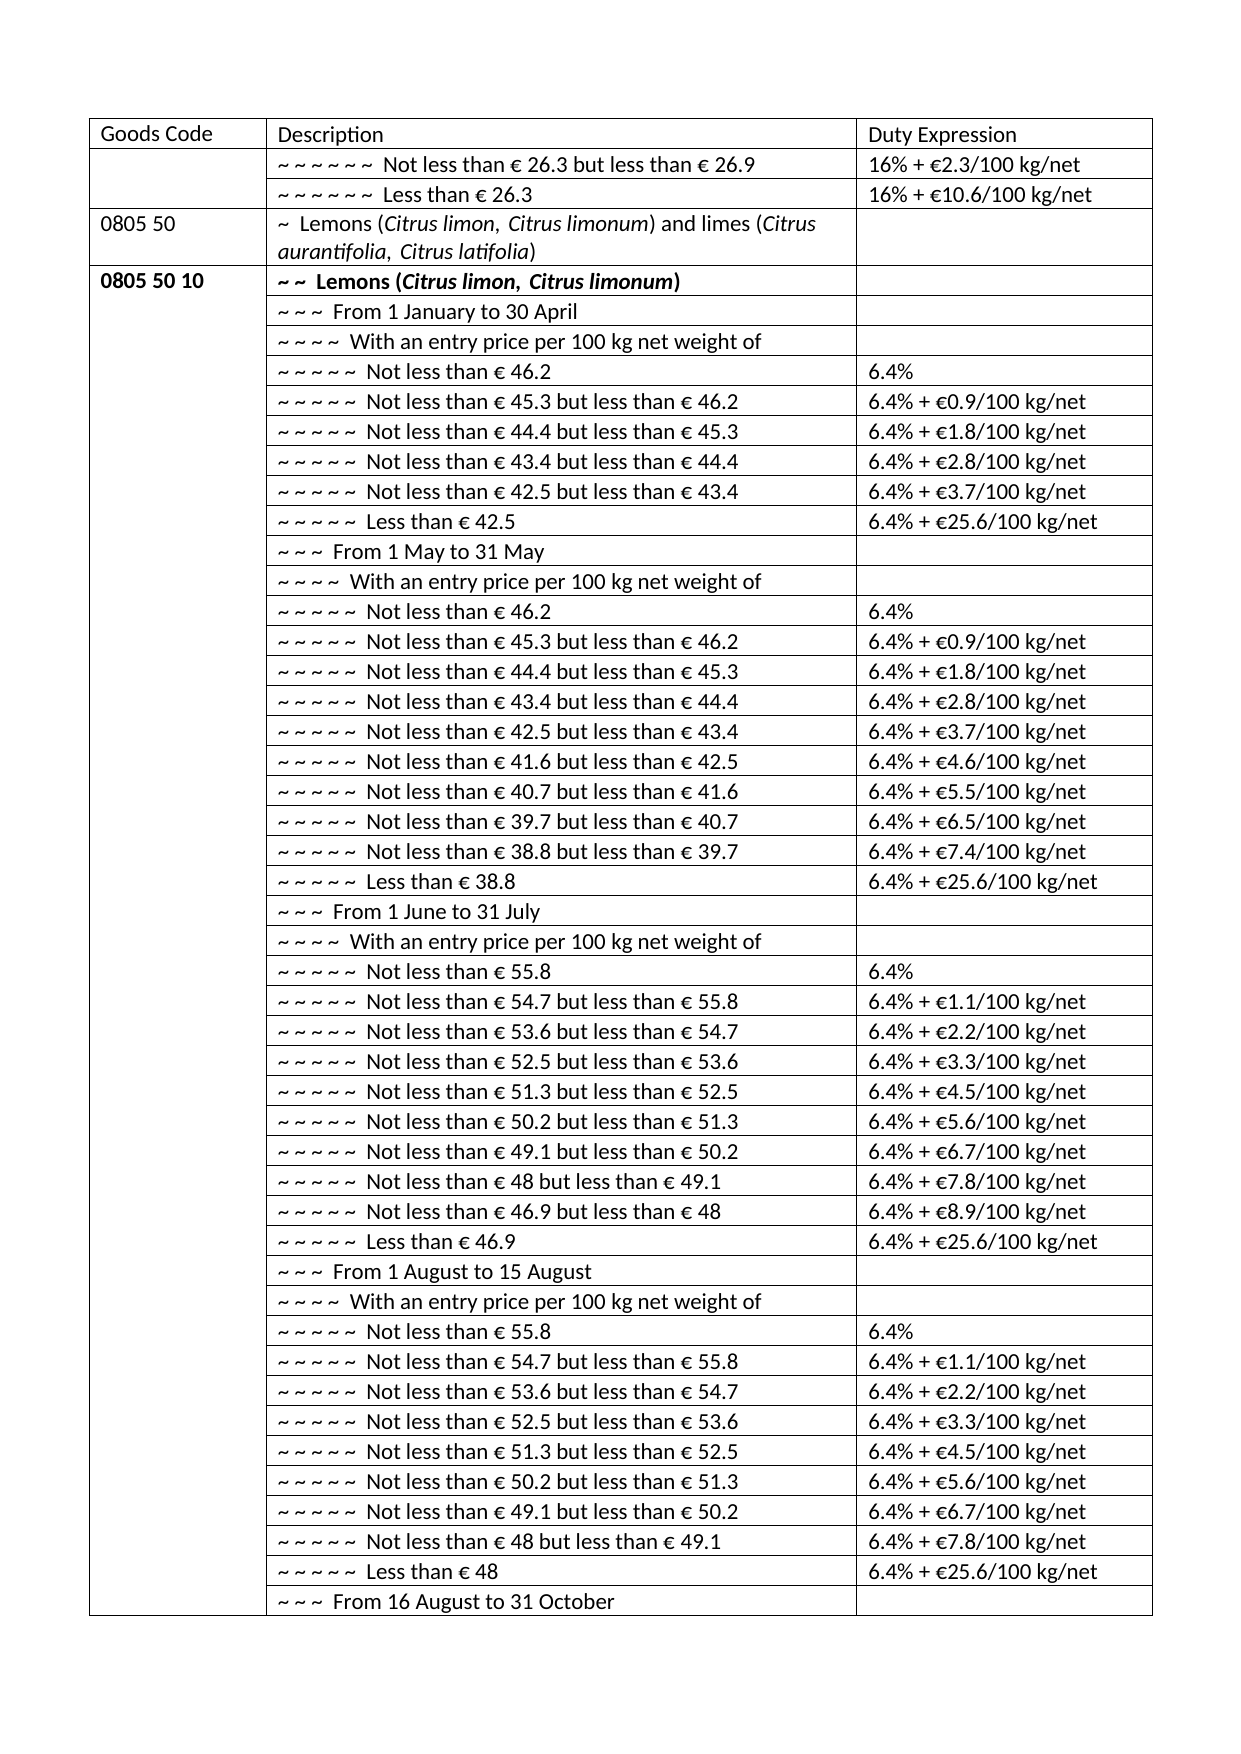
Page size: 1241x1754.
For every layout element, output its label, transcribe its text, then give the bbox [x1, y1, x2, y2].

table_cell 6.4% + €25.6/100 kg/net [857, 1226, 1152, 1255]
table_cell ~ ~ ~ ~ ~ Not less than € 48 but less than € 49.1 [267, 1526, 856, 1555]
table_cell [857, 536, 1152, 565]
table_cell 6.4% + €1.8/100 kg/net [857, 416, 1152, 445]
table_cell ~ ~ ~ ~ ~ Not less than € 44.4 but less than € 45.3 [267, 656, 856, 685]
table_cell 6.4% [857, 356, 1152, 385]
table_cell [857, 896, 1152, 925]
table_cell 6.4% + €0.9/100 kg/net [857, 626, 1152, 655]
table_cell 6.4% + €4.6/100 kg/net [857, 746, 1152, 775]
table_cell 6.4% + €2.8/100 kg/net [857, 686, 1152, 715]
table_cell ~ ~ ~ From 16 August to 31 October [267, 1586, 856, 1615]
table_cell ~ ~ ~ ~ ~ Not less than € 46.9 but less than € 48 [267, 1196, 856, 1225]
table_cell ~ ~ ~ ~ ~ Less than € 48 [267, 1556, 856, 1585]
table_cell 6.4% [857, 596, 1152, 625]
table_cell 6.4% + €7.8/100 kg/net [857, 1526, 1152, 1555]
table_header Goods Code [90, 119, 266, 148]
table_cell ~ ~ ~ ~ ~ Not less than € 38.8 but less than € 39.7 [267, 836, 856, 865]
table_cell ~ ~ ~ ~ ~ Not less than € 54.7 but less than € 55.8 [267, 1346, 856, 1375]
table_cell 6.4% + €5.5/100 kg/net [857, 776, 1152, 805]
table_cell ~ ~ ~ From 1 January to 30 April [267, 296, 856, 325]
table_cell ~ ~ ~ ~ ~ ~ Not less than € 26.3 but less than € 26.9 [267, 149, 856, 178]
table_cell 16% + €2.3/100 kg/net [857, 149, 1152, 178]
table_cell 6.4% + €2.2/100 kg/net [857, 1376, 1152, 1405]
table_cell 6.4% + €5.6/100 kg/net [857, 1466, 1152, 1495]
table_cell ~ ~ ~ ~ ~ Not less than € 52.5 but less than € 53.6 [267, 1406, 856, 1435]
table_cell ~ ~ ~ ~ ~ Not less than € 43.4 but less than € 44.4 [267, 686, 856, 715]
table_cell [857, 1586, 1152, 1615]
table_cell 6.4% + €6.7/100 kg/net [857, 1136, 1152, 1165]
table_header Description [267, 119, 856, 148]
table_cell ~ ~ ~ ~ ~ Not less than € 55.8 [267, 1316, 856, 1345]
table_cell [857, 1286, 1152, 1315]
table_cell ~ ~ ~ ~ ~ Not less than € 39.7 but less than € 40.7 [267, 806, 856, 835]
table_cell ~ ~ ~ ~ ~ Less than € 42.5 [267, 506, 856, 535]
table_cell [857, 266, 1152, 295]
table_cell ~ ~ ~ ~ ~ Not less than € 53.6 but less than € 54.7 [267, 1376, 856, 1405]
table_cell ~ ~ ~ ~ ~ Not less than € 43.4 but less than € 44.4 [267, 446, 856, 475]
table_cell ~ ~ ~ ~ ~ Not less than € 53.6 but less than € 54.7 [267, 1016, 856, 1045]
table_cell ~ ~ ~ From 1 August to 15 August [267, 1256, 856, 1285]
table_cell 6.4% + €3.7/100 kg/net [857, 716, 1152, 745]
table_cell 6.4% + €1.8/100 kg/net [857, 656, 1152, 685]
table_cell ~ ~ ~ ~ ~ Not less than € 49.1 but less than € 50.2 [267, 1136, 856, 1165]
table_cell 6.4% + €3.3/100 kg/net [857, 1046, 1152, 1075]
table_cell [857, 296, 1152, 325]
table_cell 6.4% + €1.1/100 kg/net [857, 1346, 1152, 1375]
table_cell ~ ~ ~ From 1 May to 31 May [267, 536, 856, 565]
table_cell ~ ~ ~ ~ ~ Not less than € 42.5 but less than € 43.4 [267, 476, 856, 505]
table_cell ~ ~ ~ ~ ~ Not less than € 52.5 but less than € 53.6 [267, 1046, 856, 1075]
table_cell ~ ~ Lemons (Citrus limon, Citrus limonum) [267, 266, 856, 295]
table_cell ~ ~ ~ ~ With an entry price per 100 kg net weight of [267, 566, 856, 595]
table_cell ~ ~ ~ ~ ~ Not less than € 50.2 but less than € 51.3 [267, 1466, 856, 1495]
table_cell 6.4% + €6.5/100 kg/net [857, 806, 1152, 835]
table_cell 6.4% + €7.4/100 kg/net [857, 836, 1152, 865]
table_cell [857, 326, 1152, 355]
table_header Duty Expression [857, 119, 1152, 148]
table_cell ~ ~ ~ ~ With an entry price per 100 kg net weight of [267, 326, 856, 355]
table_cell ~ ~ ~ ~ ~ Not less than € 45.3 but less than € 46.2 [267, 626, 856, 655]
table_cell 16% + €10.6/100 kg/net [857, 179, 1152, 208]
table_cell 6.4% + €5.6/100 kg/net [857, 1106, 1152, 1135]
table_cell 0805 50 [90, 209, 266, 265]
table_cell ~ ~ ~ ~ ~ Less than € 46.9 [267, 1226, 856, 1255]
table_cell 0805 50 10 [90, 266, 266, 1615]
table_cell 6.4% + €1.1/100 kg/net [857, 986, 1152, 1015]
table_cell ~ ~ ~ From 1 June to 31 July [267, 896, 856, 925]
table_cell 6.4% + €7.8/100 kg/net [857, 1166, 1152, 1195]
table_cell ~ ~ ~ ~ ~ ~ Less than € 26.3 [267, 179, 856, 208]
table_cell ~ Lemons (Citrus limon, Citrus limonum) and limes (Citrus aurantifolia, Citrus latifolia) [267, 209, 856, 265]
table_cell ~ ~ ~ ~ ~ Not less than € 46.2 [267, 356, 856, 385]
table_cell 6.4% [857, 1316, 1152, 1345]
table_cell [857, 1256, 1152, 1285]
table_cell ~ ~ ~ ~ ~ Not less than € 40.7 but less than € 41.6 [267, 776, 856, 805]
table_cell ~ ~ ~ ~ ~ Not less than € 55.8 [267, 956, 856, 985]
table_cell ~ ~ ~ ~ ~ Not less than € 48 but less than € 49.1 [267, 1166, 856, 1195]
table_cell [857, 926, 1152, 955]
table_cell [857, 566, 1152, 595]
table_cell ~ ~ ~ ~ ~ Not less than € 44.4 but less than € 45.3 [267, 416, 856, 445]
table_cell ~ ~ ~ ~ ~ Not less than € 51.3 but less than € 52.5 [267, 1076, 856, 1105]
table_cell ~ ~ ~ ~ ~ Less than € 38.8 [267, 866, 856, 895]
table_cell 6.4% + €8.9/100 kg/net [857, 1196, 1152, 1225]
table_cell 6.4% + €3.3/100 kg/net [857, 1406, 1152, 1435]
table_cell 6.4% + €6.7/100 kg/net [857, 1496, 1152, 1525]
table_cell 6.4% + €0.9/100 kg/net [857, 386, 1152, 415]
table_cell ~ ~ ~ ~ ~ Not less than € 42.5 but less than € 43.4 [267, 716, 856, 745]
table_cell 6.4% + €2.8/100 kg/net [857, 446, 1152, 475]
table_cell ~ ~ ~ ~ With an entry price per 100 kg net weight of [267, 926, 856, 955]
table_cell ~ ~ ~ ~ ~ Not less than € 41.6 but less than € 42.5 [267, 746, 856, 775]
table_cell ~ ~ ~ ~ ~ Not less than € 45.3 but less than € 46.2 [267, 386, 856, 415]
table_cell ~ ~ ~ ~ ~ Not less than € 50.2 but less than € 51.3 [267, 1106, 856, 1135]
table_cell 6.4% + €25.6/100 kg/net [857, 506, 1152, 535]
table_cell ~ ~ ~ ~ ~ Not less than € 49.1 but less than € 50.2 [267, 1496, 856, 1525]
table_cell ~ ~ ~ ~ ~ Not less than € 51.3 but less than € 52.5 [267, 1436, 856, 1465]
table_cell 6.4% + €3.7/100 kg/net [857, 476, 1152, 505]
table_cell 6.4% + €4.5/100 kg/net [857, 1436, 1152, 1465]
table_cell ~ ~ ~ ~ ~ Not less than € 54.7 but less than € 55.8 [267, 986, 856, 1015]
table_cell 6.4% + €2.2/100 kg/net [857, 1016, 1152, 1045]
table_cell 6.4% + €25.6/100 kg/net [857, 866, 1152, 895]
table_cell ~ ~ ~ ~ ~ Not less than € 46.2 [267, 596, 856, 625]
table_cell 6.4% + €4.5/100 kg/net [857, 1076, 1152, 1105]
table_cell [857, 209, 1152, 265]
table_cell ~ ~ ~ ~ With an entry price per 100 kg net weight of [267, 1286, 856, 1315]
table_cell 6.4% [857, 956, 1152, 985]
table_cell 6.4% + €25.6/100 kg/net [857, 1556, 1152, 1585]
